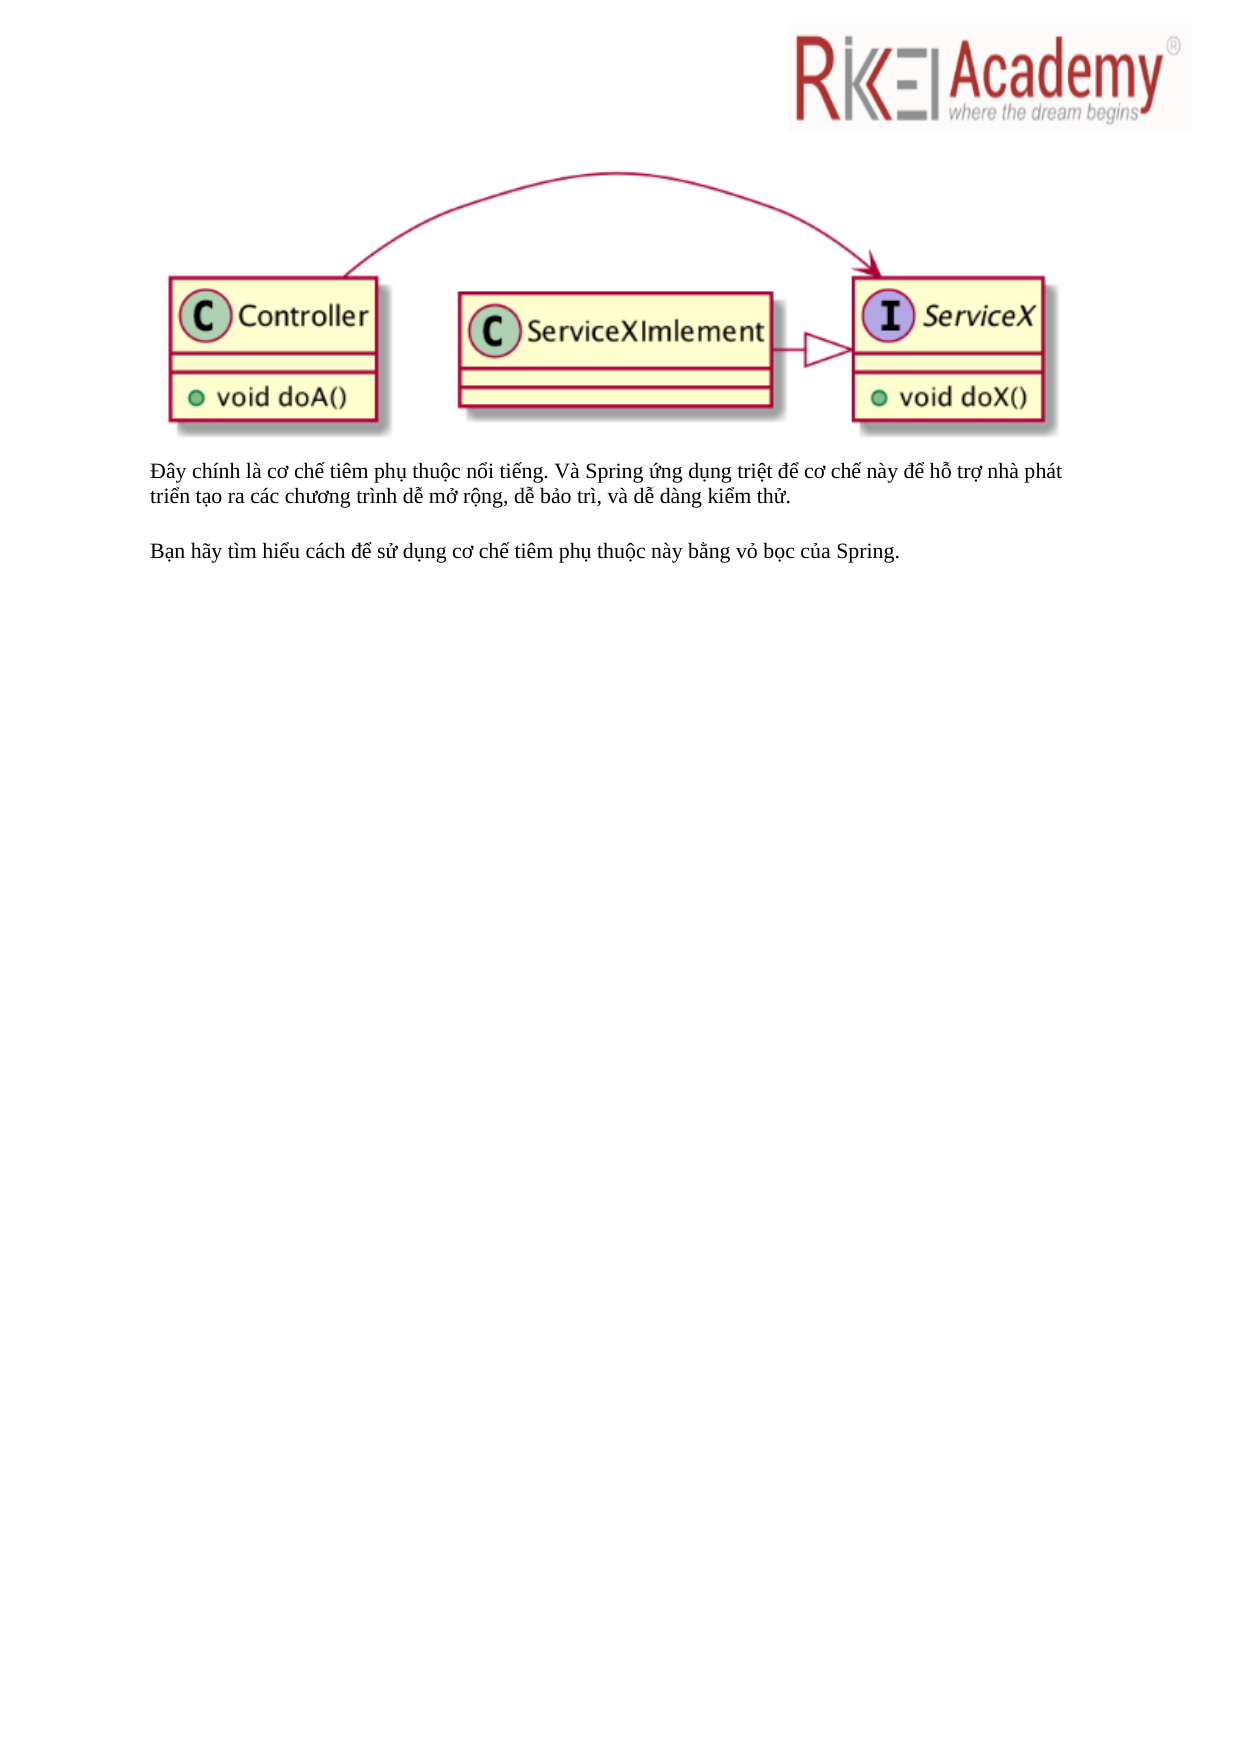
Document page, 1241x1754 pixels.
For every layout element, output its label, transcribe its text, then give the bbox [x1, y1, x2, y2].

picture [150, 150, 1071, 439]
text Đây chính là cơ chế tiêm phụ thuộc nổi tiếng. Và Spring ứng dụng triệt để cơ chế này để hỗ trợ nhà phát triển tạo ra các chương trình dễ mở rộng, dễ bảo trì, và dễ dàng kiểm thử. [150, 458, 1090, 508]
picture [788, 23, 1192, 133]
text Bạn hãy tìm hiểu cách để sử dụng cơ chế tiêm phụ thuộc này bằng vỏ bọc của Spring. [150, 538, 1090, 563]
